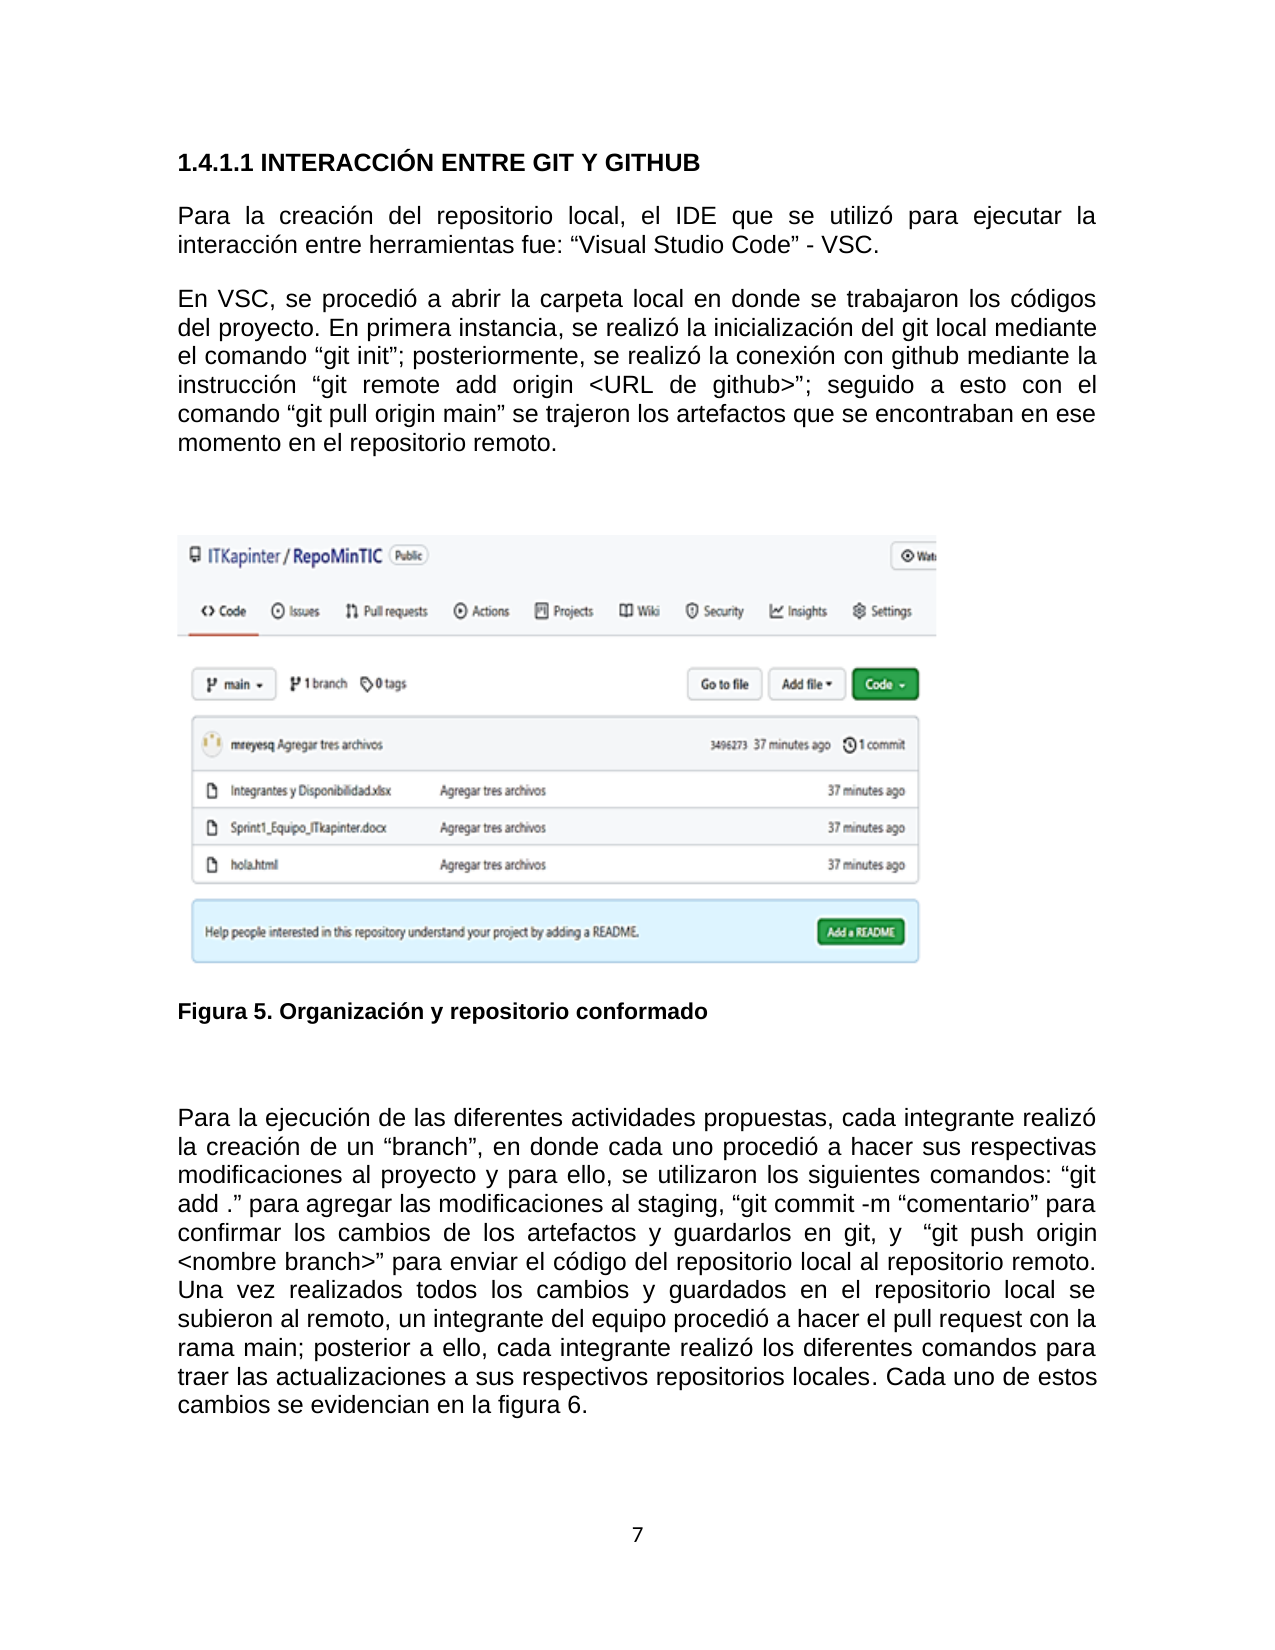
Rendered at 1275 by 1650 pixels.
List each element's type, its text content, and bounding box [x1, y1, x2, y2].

text Para la ejecución de las diferentes actividades propuestas, cada integrante realizó la creación de un “branch”, en donde cada uno procedió a hacer sus respectivas modificaciones al proyecto y para ello, se utilizaron los siguientes comandos: “git add .” para agregar las modificaciones al staging, “git commit -m “comentario” para confirmar los cambios de los artefactos y guardarlos en git, y “git push origin <nombre branch>” para enviar el código del repositorio local al repositorio remoto. Una vez realizados todos los cambios y guardados en el repositorio local se subieron al remoto, un integrante del equipo procedió a hacer el pull request con la rama main; posterior a ello, cada integrante realizó los diferentes comandos para traer las actualizaciones a sus respectivos repositorios locales. Cada uno de estos cambios se evidencian en la figura 6. [177, 1103, 1098, 1419]
picture [177, 535, 937, 973]
text 1.4.1.1 INTERACCIÓN ENTRE GIT Y GITHUB [177, 148, 1098, 176]
text Figura 5. Organización y repositorio conformado [177, 998, 1098, 1024]
text En VSC, se procedió a abrir la carpeta local en donde se trabajaron los códigos del proyecto. En primera instancia, se realizó la inicialización del git local mediante el comando “git init”; posteriormente, se realizó la conexión con github mediante la instrucción “git remote add origin <URL de github>”; seguido a esto con el comando “git pull origin main” se trajeron los artefactos que se encontraban en ese momento en el repositorio remoto. [177, 284, 1098, 456]
text Para la creación del repositorio local, el IDE que se utilizó para ejecutar la interacción entre herramientas fue: “Visual Studio Code” - VSC. [177, 201, 1098, 259]
